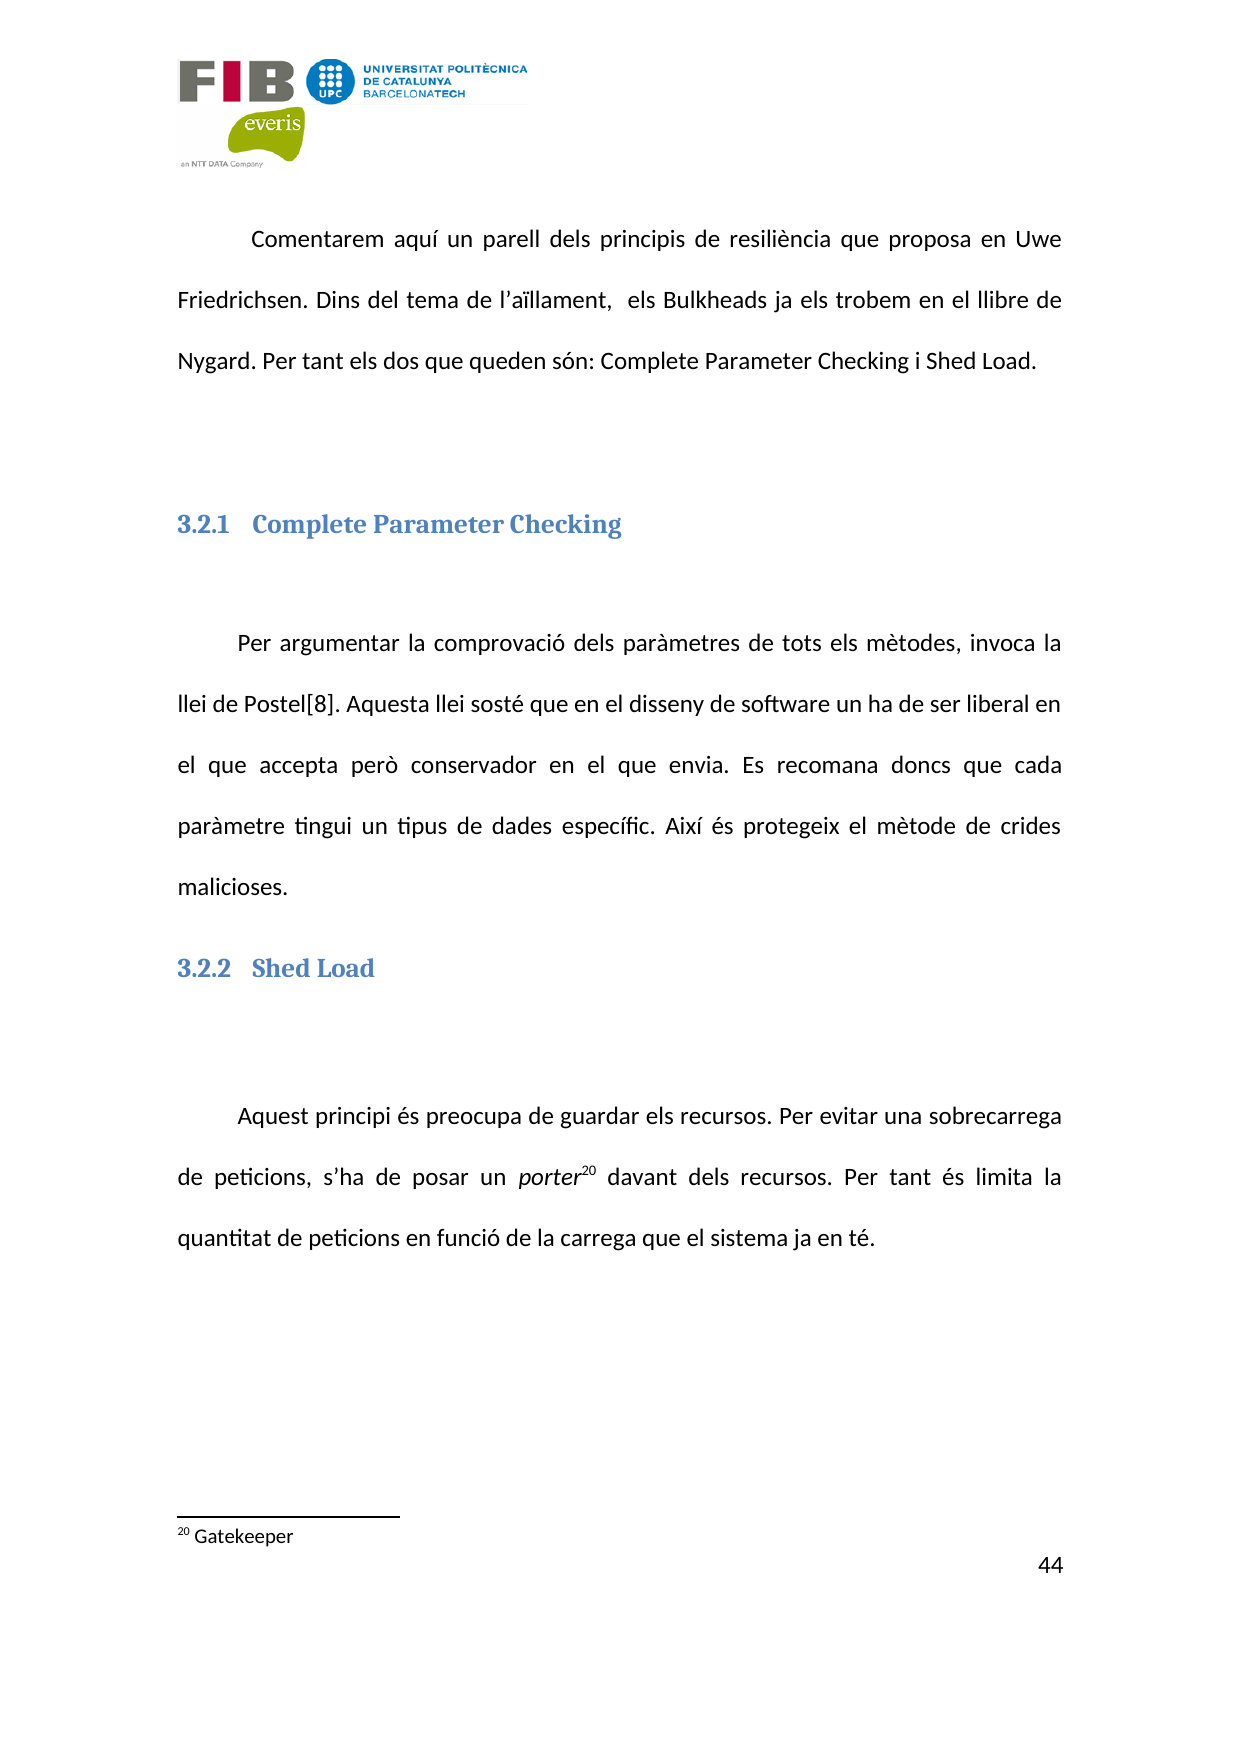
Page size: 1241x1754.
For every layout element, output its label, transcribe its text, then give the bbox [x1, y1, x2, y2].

subtitle Shed Load [177, 953, 1063, 984]
subtitle Complete Parameter Checking [177, 509, 1063, 540]
picture [177, 59, 528, 168]
text Per argumentar la comprovació dels paràmetres de tots els mètodes, invoca la llei de Postel[8]. Aquesta llei sosté que en el disseny de software un ha de ser liberal en el que accepta però conservador en el que envia. Es recomana doncs que cada paràmetre tingui un tipus de dades específic. Així és protegeix el mètode de crides malicioses. [177, 627, 1063, 901]
text Comentarem aquí un parell dels principis de resiliència que proposa en Uwe Friedrichsen. Dins del tema de l’aïllament, els Bulkheads ja els trobem en el llibre de Nygard. Per tant els dos que queden són: Complete Parameter Checking i Shed Load. [177, 223, 1063, 376]
text Aquest principi és preocupa de guardar els recursos. Per evitar una sobrecarrega de peticions, s’ha de posar un porter davant dels recursos. Per tant és limita la quantitat de peticions en funció de la carrega que el sistema ja en té. [177, 1100, 1063, 1253]
